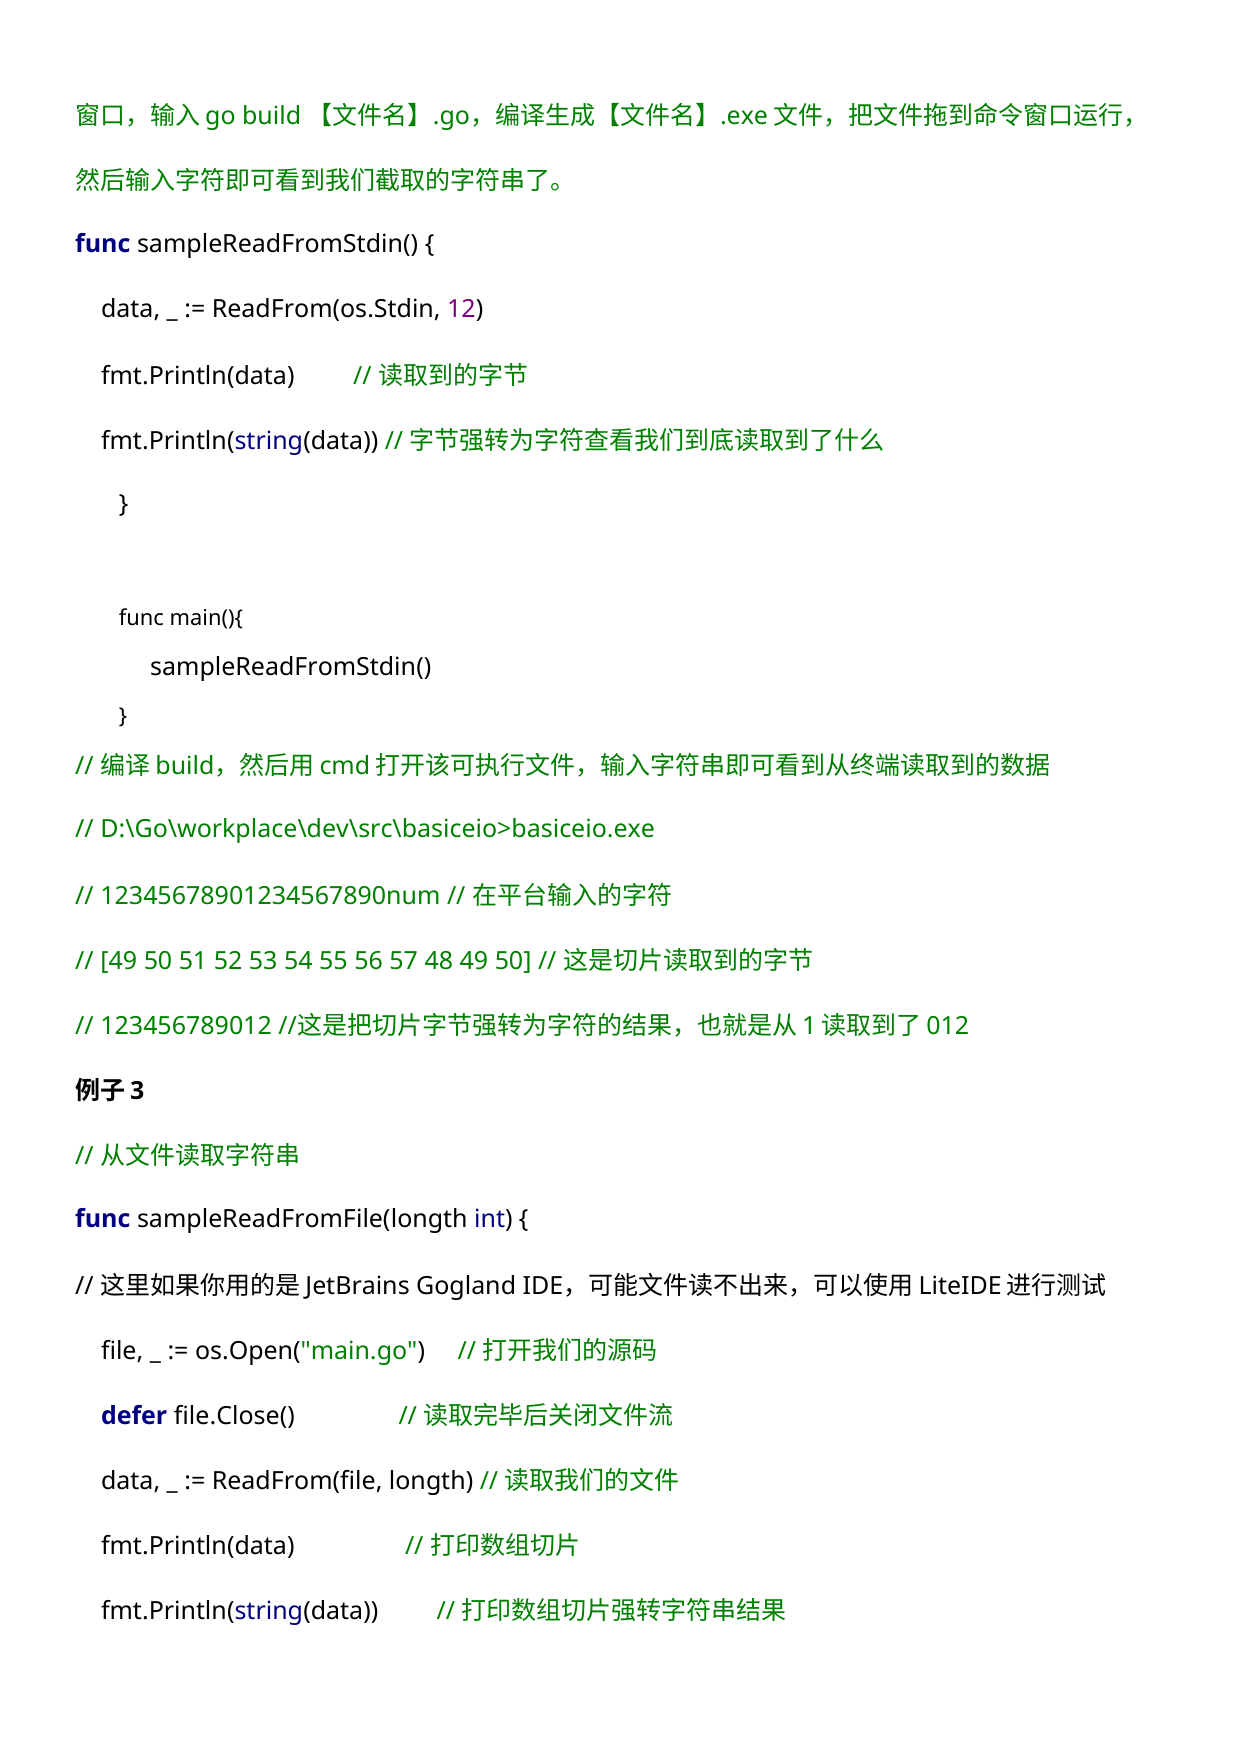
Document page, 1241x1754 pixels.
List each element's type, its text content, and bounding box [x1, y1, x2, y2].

text func sampleReadFromFile(longth int) { [75, 1186, 1165, 1251]
text // 12345678901234567890num // 在平台输入的字符 [75, 861, 1165, 926]
text data, _ := ReadFrom(file, longth) // 读取我们的文件 [75, 1446, 1165, 1511]
text func main(){ [75, 601, 1165, 633]
text // 从文件读取字符串 [75, 1121, 1165, 1186]
text // D:\Go\workplace\dev\src\basiceio>basiceio.exe [75, 796, 1165, 861]
text fmt.Println(data) // 打印数组切片 [75, 1511, 1165, 1576]
text 例子3 [75, 1056, 1165, 1121]
text // 编译build，然后用cmd打开该可执行文件，输入字符串即可看到从终端读取到的数据 [75, 731, 1165, 796]
text func sampleReadFromStdin() { [75, 211, 1165, 276]
text // [49 50 51 52 53 54 55 56 57 48 49 50] // 这是切片读取到的字节 [75, 926, 1165, 991]
text file, _ := os.Open("main.go") // 打开我们的源码 [75, 1316, 1165, 1381]
text sampleReadFromStdin() [75, 633, 1165, 698]
text } [75, 471, 1165, 536]
text fmt.Println(string(data)) // 打印数组切片强转字符串结果 [75, 1576, 1165, 1641]
text data, _ := ReadFrom(os.Stdin, 12) [75, 276, 1165, 341]
text // 123456789012 //这是把切片字节强转为字符的结果，也就是从1读取到了012 [75, 991, 1165, 1056]
text fmt.Println(string(data)) // 字节强转为字符查看我们到底读取到了什么 [75, 406, 1165, 471]
text defer file.Close() // 读取完毕后关闭文件流 [75, 1381, 1165, 1446]
text } [75, 698, 1165, 731]
text // 这里如果你用的是JetBrains Gogland IDE，可能文件读不出来，可以使用LiteIDE进行测试 [75, 1251, 1165, 1316]
text fmt.Println(data) // 读取到的字节 [75, 341, 1165, 406]
